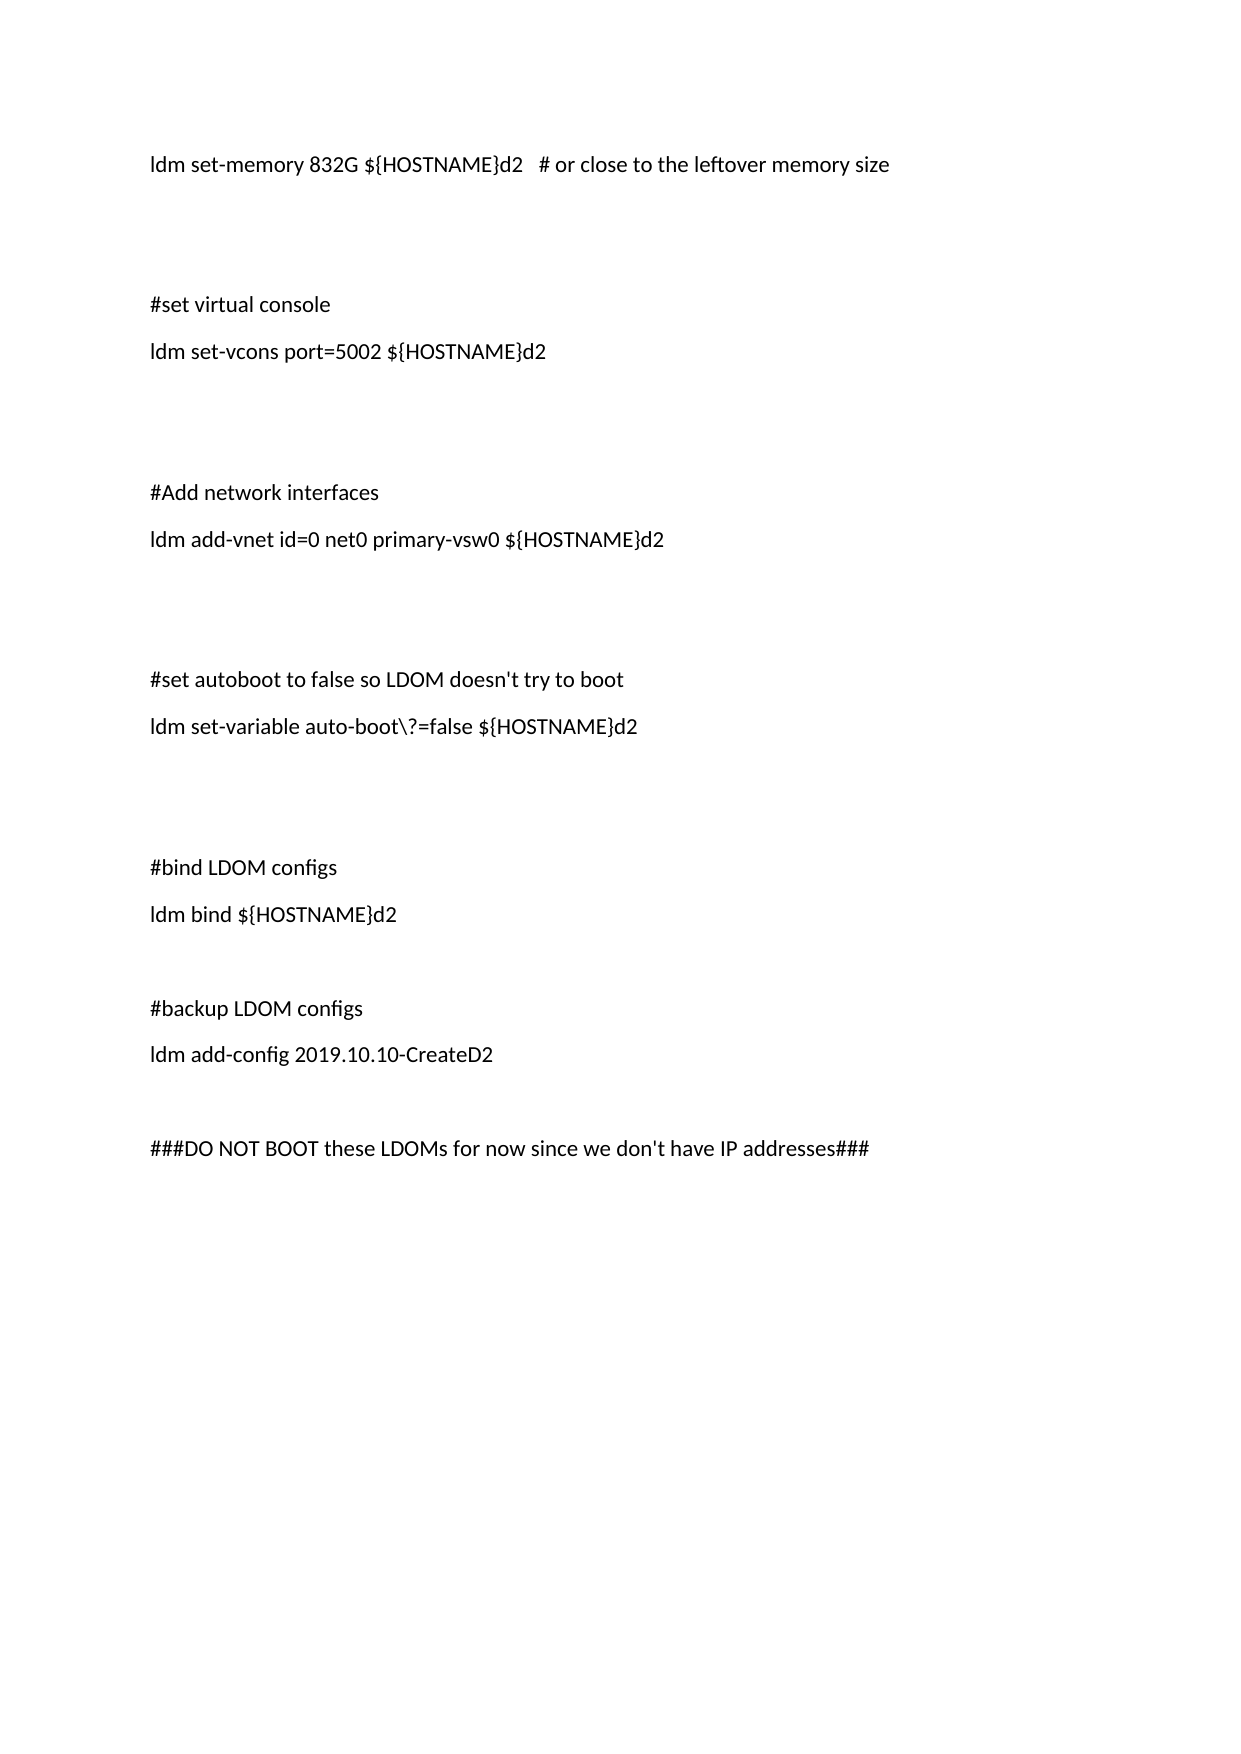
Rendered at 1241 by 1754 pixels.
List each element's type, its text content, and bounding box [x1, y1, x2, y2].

text ldm add-vnet id=0 net0 primary-vsw0 ${HOSTNAME}d2 [150, 525, 1090, 553]
text #bind LDOM configs [150, 853, 1090, 881]
text #backup LDOM configs [150, 994, 1090, 1022]
text ldm set-variable auto-boot\?=false ${HOSTNAME}d2 [150, 712, 1090, 741]
text #set virtual console [150, 291, 1090, 319]
text #set autoboot to false so LDOM doesn't try to boot [150, 666, 1090, 694]
text ###DO NOT BOOT these LDOMs for now since we don't have IP addresses### [150, 1134, 1090, 1162]
text #Add network interfaces [150, 478, 1090, 506]
text ldm set-vcons port=5002 ${HOSTNAME}d2 [150, 337, 1090, 366]
text ldm add-config 2019.10.10-CreateD2 [150, 1041, 1090, 1069]
text ldm bind ${HOSTNAME}d2 [150, 900, 1090, 928]
text ldm set-memory 832G ${HOSTNAME}d2 # or close to the leftover memory size [150, 150, 1090, 178]
